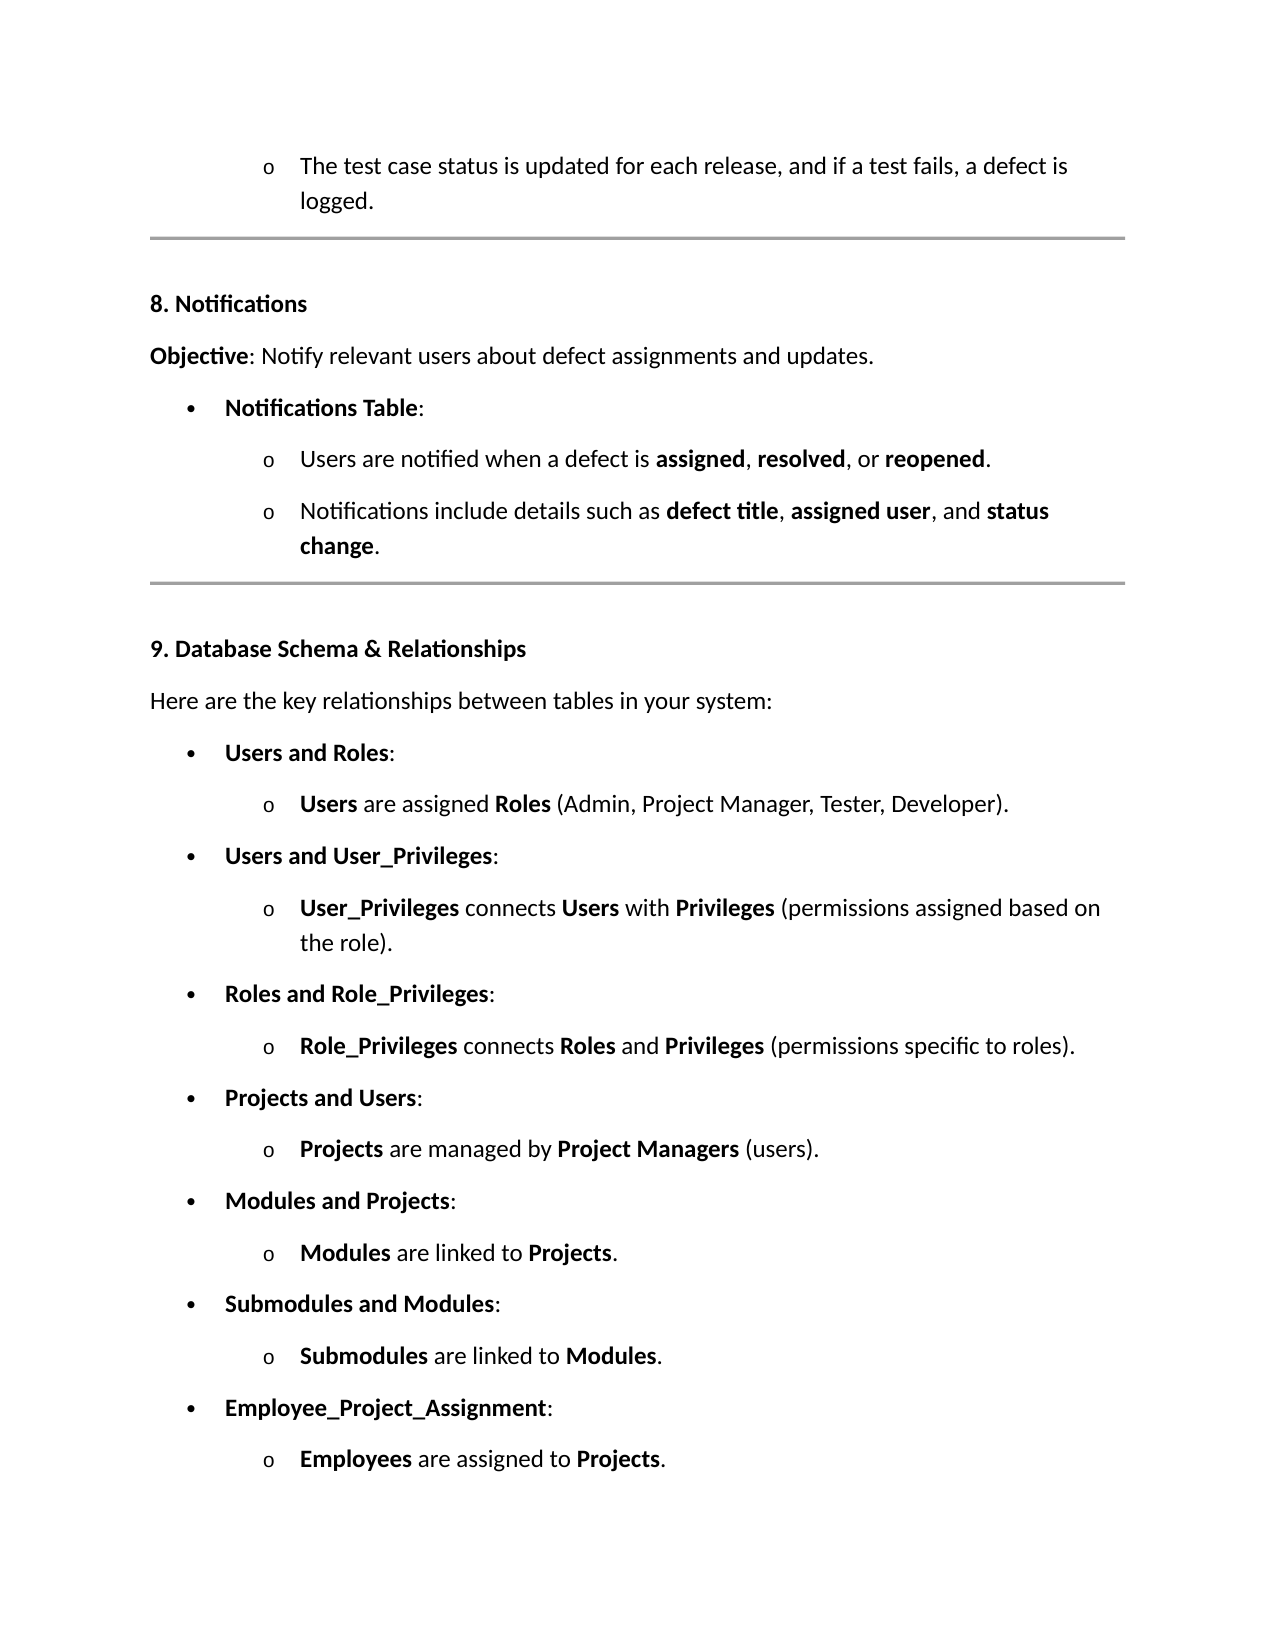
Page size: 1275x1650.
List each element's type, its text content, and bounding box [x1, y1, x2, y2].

list Notifications include details such as defect title, assigned user, and status change. [262, 495, 1125, 561]
list Role_Privileges connects Roles and Privileges (permissions specific to roles). [262, 1030, 1125, 1061]
list Submodules and Modules: [187, 1288, 1125, 1319]
list Roles and Role_Privileges: [187, 978, 1125, 1009]
list The test case status is updated for each release, and if a test fails, a defect is logged. [262, 150, 1125, 216]
text Objective: Notify relevant users about defect assignments and updates. [150, 340, 1125, 371]
list Employee_Project_Assignment: [187, 1392, 1125, 1422]
list Employees are assigned to Projects. [262, 1443, 1125, 1474]
list Modules and Projects: [187, 1185, 1125, 1216]
list Modules are linked to Projects. [262, 1237, 1125, 1267]
text 9. Database Schema & Relationships [150, 633, 1125, 664]
list User_Privileges connects Users with Privileges (permissions assigned based on the role). [262, 892, 1125, 957]
list Projects are managed by Project Managers (users). [262, 1133, 1125, 1164]
list Users and User_Privileges: [187, 840, 1125, 871]
list Submodules are linked to Modules. [262, 1340, 1125, 1371]
list Users are assigned Roles (Admin, Project Manager, Tester, Developer). [262, 788, 1125, 819]
list Projects and Users: [187, 1082, 1125, 1112]
text Here are the key relationships between tables in your system: [150, 685, 1125, 716]
text 8. Notifications [150, 288, 1125, 319]
list Users are notified when a defect is assigned, resolved, or reopened. [262, 443, 1125, 474]
list Notifications Table: [187, 392, 1125, 422]
list Users and Roles: [187, 737, 1125, 767]
